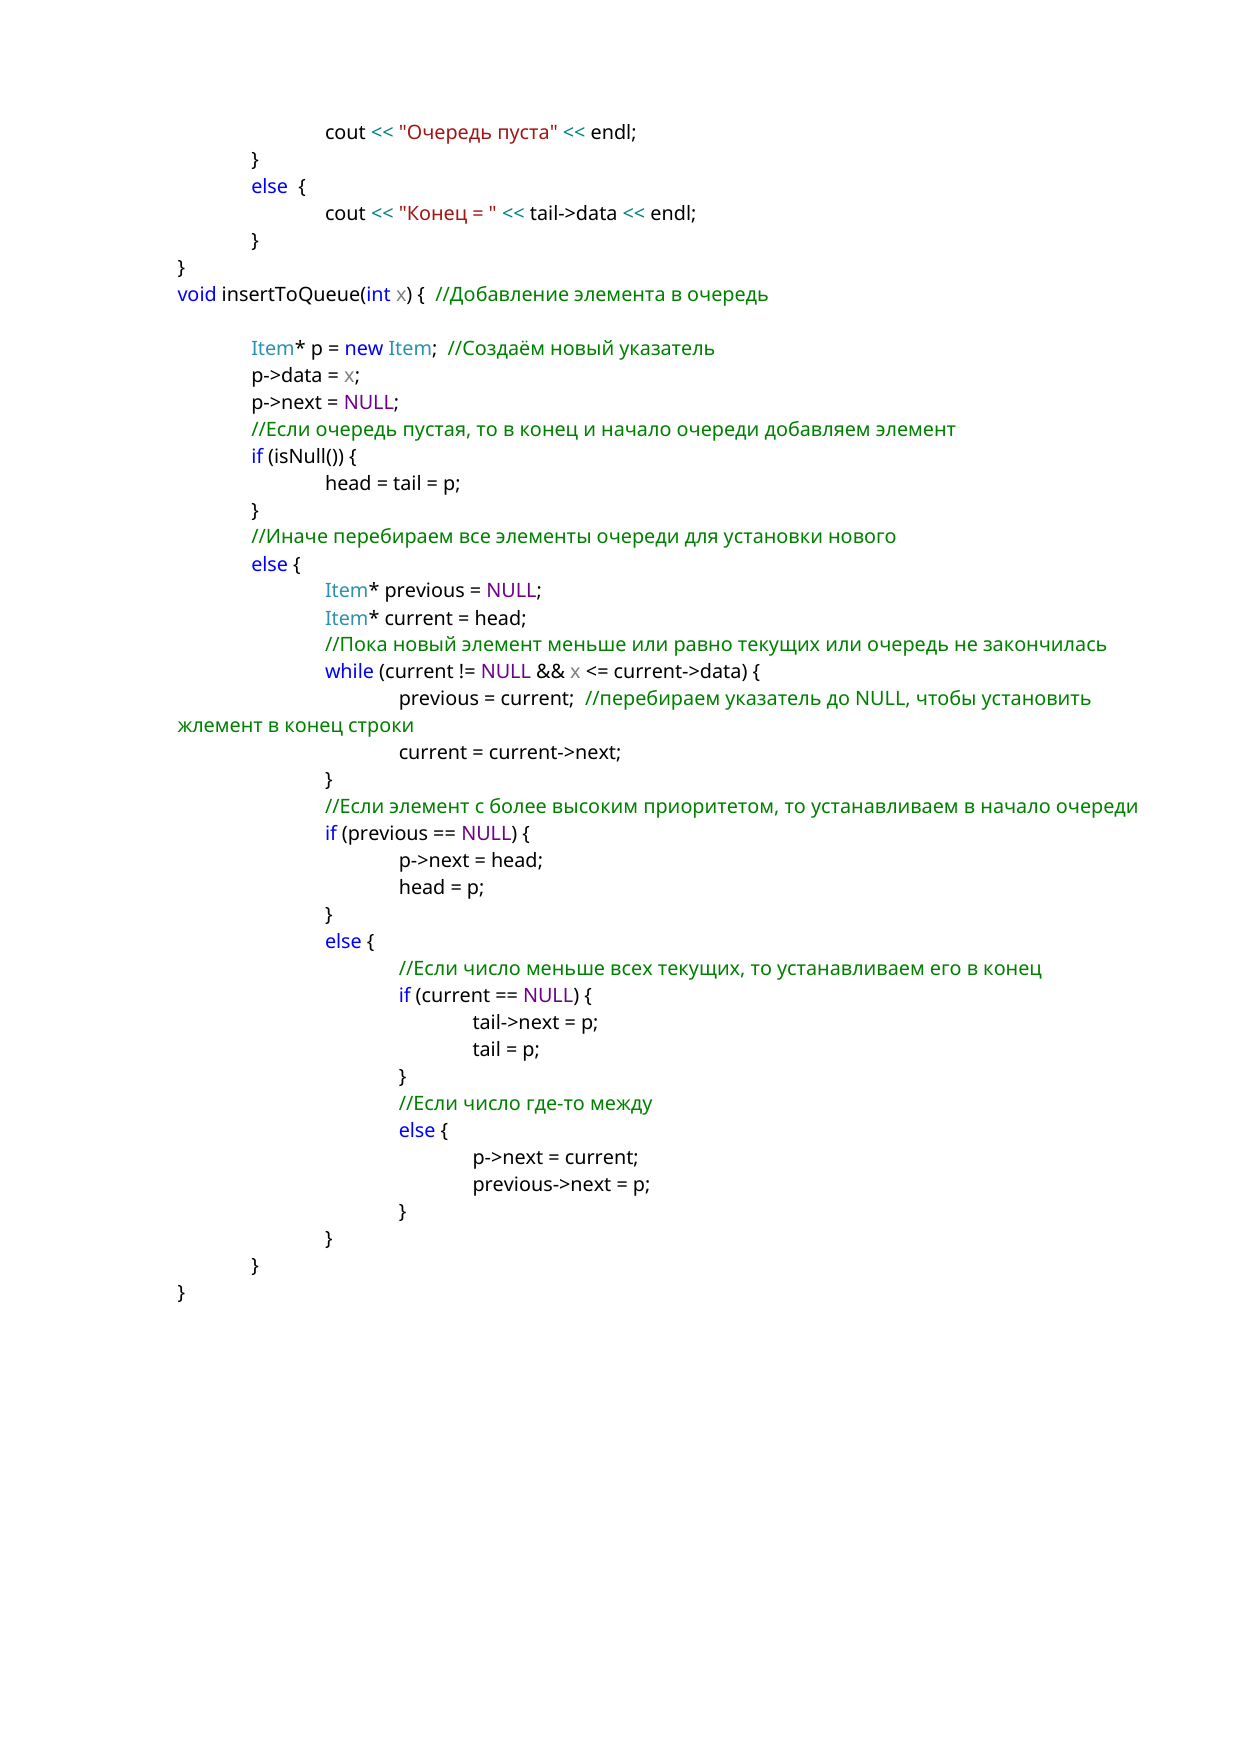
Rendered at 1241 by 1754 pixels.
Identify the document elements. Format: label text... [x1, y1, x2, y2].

text } [177, 496, 1152, 523]
text } [177, 1062, 1152, 1089]
text } [177, 1197, 1152, 1224]
text tail = p; [177, 1035, 1152, 1062]
text previous->next = p; [177, 1170, 1152, 1197]
text } [177, 1251, 1152, 1278]
text } [177, 253, 1152, 280]
text p->data = x; [177, 361, 1152, 388]
text if (isNull()) { [177, 442, 1152, 469]
text else { [177, 927, 1152, 954]
text p->next = NULL; [177, 388, 1152, 415]
text else { [177, 172, 1152, 199]
text } [177, 145, 1152, 172]
text p->next = current; [177, 1143, 1152, 1170]
text cout << "Конец = " << tail->data << endl; [177, 199, 1152, 226]
text } [177, 226, 1152, 253]
text while (current != NULL && x <= current->data) { [177, 658, 1152, 685]
text previous = current; //перебираем указатель до NULL, чтобы установить жлемент в конец строки [177, 685, 1152, 739]
text void insertToQueue(int x) { //Добавление элемента в очередь [177, 280, 1152, 307]
text //Если число где-то между [177, 1089, 1152, 1116]
text Item* p = new Item; //Создаём новый указатель [177, 334, 1152, 361]
text else { [177, 550, 1152, 577]
text } [177, 1278, 1152, 1305]
text //Если элемент с более высоким приоритетом, то устанавливаем в начало очереди [177, 793, 1152, 819]
text p->next = head; [177, 847, 1152, 873]
text //Если очередь пустая, то в конец и начало очереди добавляем элемент [177, 415, 1152, 442]
text if (current == NULL) { [177, 981, 1152, 1008]
text //Если число меньше всех текущих, то устанавливаем его в конец [177, 954, 1152, 981]
text } [177, 901, 1152, 927]
text cout << "Очередь пуста" << endl; [177, 118, 1152, 145]
text } [177, 1224, 1152, 1251]
text } [177, 766, 1152, 793]
text else { [177, 1116, 1152, 1143]
text //Пока новый элемент меньше или равно текущих или очередь не закончилась [177, 631, 1152, 658]
text head = p; [177, 873, 1152, 901]
text Item* previous = NULL; [177, 577, 1152, 604]
text tail->next = p; [177, 1008, 1152, 1035]
text //Иначе перебираем все элементы очереди для установки нового [177, 523, 1152, 550]
text current = current->next; [177, 739, 1152, 766]
text if (previous == NULL) { [177, 819, 1152, 847]
text Item* current = head; [177, 604, 1152, 631]
text head = tail = p; [177, 469, 1152, 496]
